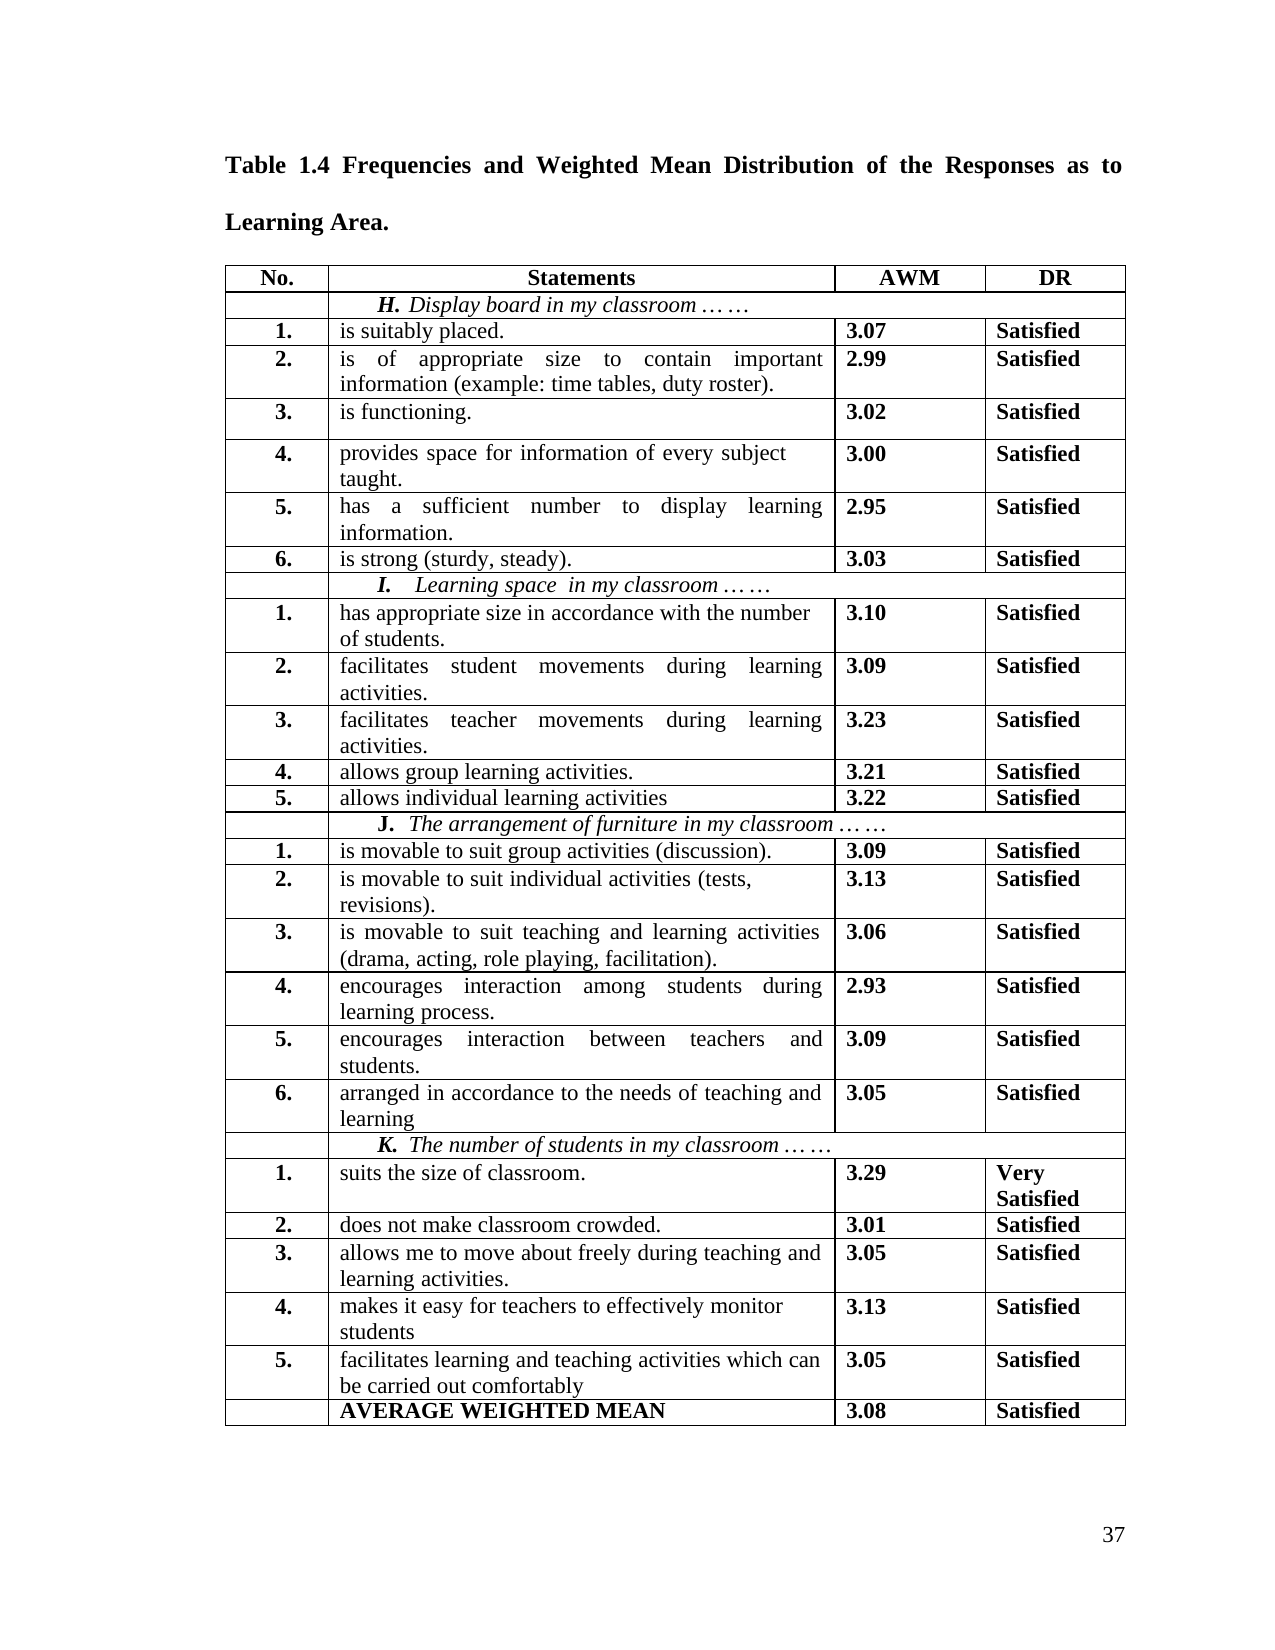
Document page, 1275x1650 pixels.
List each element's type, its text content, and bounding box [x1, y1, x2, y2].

table_cell I. Learning space in my classroom … … [329, 573, 1125, 598]
table_cell Satisfied [986, 1293, 1125, 1345]
table_cell 3.08 [836, 1400, 985, 1424]
table_cell 1. [226, 599, 328, 652]
table_cell Satisfied [986, 706, 1125, 759]
table_cell 3.29 [836, 1159, 985, 1212]
table_cell Satisfied [986, 1213, 1125, 1238]
table_cell 3.05 [836, 1239, 985, 1292]
table_cell 5. [226, 1346, 328, 1399]
table_cell [226, 1133, 328, 1158]
table_cell 3.07 [836, 319, 985, 345]
table_cell 1. [226, 1159, 328, 1212]
table_cell 3. [226, 706, 328, 759]
table_cell encourages interaction between teachers and students. [329, 1026, 834, 1078]
table_header AWM [836, 266, 985, 291]
table_cell is movable to suit individual activities (tests, revisions). [329, 865, 834, 918]
table_cell 3.22 [836, 786, 985, 811]
table_cell 3.05 [836, 1346, 985, 1399]
table_cell 3. [226, 1239, 328, 1292]
table_cell 3.09 [836, 653, 985, 705]
table_cell 2. [226, 1213, 328, 1238]
table_cell Satisfied [986, 346, 1125, 397]
table_header Statements [329, 266, 834, 291]
table_cell provides space for information of every subject taught. [329, 440, 834, 492]
table_cell Satisfied [986, 1400, 1125, 1424]
table_cell 5. [226, 493, 328, 546]
table_cell 3.01 [836, 1213, 985, 1238]
table_cell 2.95 [836, 493, 985, 546]
table_cell Satisfied [986, 599, 1125, 652]
table_cell 4. [226, 440, 328, 492]
table_cell arranged in accordance to the needs of teaching and learning [329, 1080, 834, 1132]
table_cell 4. [226, 1293, 328, 1345]
table_cell 2. [226, 865, 328, 918]
table_cell has a sufficient number to display learning information. [329, 493, 834, 546]
table_cell Satisfied [986, 440, 1125, 492]
table_cell 3.06 [836, 919, 985, 971]
table_cell 6. [226, 547, 328, 572]
table_cell Very Satisfied [986, 1159, 1125, 1212]
table_cell 2. [226, 346, 328, 397]
subtitle Table 1.4 Frequencies and Weighted Mean Distribution of the Responses as to Learning Area. [225, 150, 1146, 236]
table_cell is of appropriate size to contain important information (example: time tables, duty roster). [329, 346, 834, 397]
table_cell suits the size of classroom. [329, 1159, 834, 1212]
table_cell Satisfied [986, 1026, 1125, 1078]
table_cell allows me to move about freely during teaching and learning activities. [329, 1239, 834, 1292]
table_cell has appropriate size in accordance with the number of students. [329, 599, 834, 652]
table_cell 6. [226, 1080, 328, 1132]
table_cell Satisfied [986, 653, 1125, 705]
table_cell 3.05 [836, 1080, 985, 1132]
table_cell Satisfied [986, 865, 1125, 918]
table_cell is functioning. [329, 399, 834, 438]
table_cell AVERAGE WEIGHTED MEAN [329, 1400, 834, 1424]
table_cell Satisfied [986, 919, 1125, 971]
table_cell K. The number of students in my classroom … … [329, 1133, 1125, 1158]
table_cell Satisfied [986, 1080, 1125, 1132]
table_cell Satisfied [986, 319, 1125, 345]
table_cell [226, 293, 328, 318]
table_cell Satisfied [986, 973, 1125, 1025]
table_header No. [226, 266, 328, 291]
table_cell 3.13 [836, 1293, 985, 1345]
table_cell 3. [226, 399, 328, 438]
table_cell 4. [226, 973, 328, 1025]
table_cell encourages interaction among students during learning process. [329, 973, 834, 1025]
table_cell facilitates teacher movements during learning activities. [329, 706, 834, 759]
table_cell 3.23 [836, 706, 985, 759]
table_cell [226, 813, 328, 838]
table_cell allows individual learning activities [329, 786, 834, 811]
table_cell 3.03 [836, 547, 985, 572]
table_cell Satisfied [986, 399, 1125, 438]
table_cell Satisfied [986, 1239, 1125, 1292]
table_cell 3.09 [836, 839, 985, 864]
table_cell facilitates learning and teaching activities which can be carried out comfortably [329, 1346, 834, 1399]
table_cell 5. [226, 1026, 328, 1078]
table_cell is strong (sturdy, steady). [329, 547, 834, 572]
table_cell 3.13 [836, 865, 985, 918]
table_cell 3.09 [836, 1026, 985, 1078]
table_cell is movable to suit teaching and learning activities (drama, acting, role playing, facilitation). [329, 919, 834, 971]
table_cell J. The arrangement of furniture in my classroom … … [329, 813, 1125, 838]
table_cell Satisfied [986, 786, 1125, 811]
table_cell Satisfied [986, 547, 1125, 572]
table_cell 3.00 [836, 440, 985, 492]
table_header DR [986, 266, 1125, 291]
table_cell Satisfied [986, 760, 1125, 785]
table_cell [226, 1400, 328, 1424]
table_cell 1. [226, 839, 328, 864]
table_cell Satisfied [986, 839, 1125, 864]
table_cell Satisfied [986, 1346, 1125, 1399]
table_cell [226, 573, 328, 598]
table_cell 3.10 [836, 599, 985, 652]
table_cell 4. [226, 760, 328, 785]
table_cell does not make classroom crowded. [329, 1213, 834, 1238]
table_cell facilitates student movements during learning activities. [329, 653, 834, 705]
table_cell Satisfied [986, 493, 1125, 546]
table_cell allows group learning activities. [329, 760, 834, 785]
table_cell 3.02 [836, 399, 985, 438]
table_cell 1. [226, 319, 328, 345]
table_cell 2. [226, 653, 328, 705]
table_cell makes it easy for teachers to effectively monitor students [329, 1293, 834, 1345]
table_cell is movable to suit group activities (discussion). [329, 839, 834, 864]
table_cell 3. [226, 919, 328, 971]
table_cell is suitably placed. [329, 319, 834, 345]
table_cell 5. [226, 786, 328, 811]
table_cell 3.21 [836, 760, 985, 785]
table_cell 2.93 [836, 973, 985, 1025]
table_cell 2.99 [836, 346, 985, 397]
table_cell H. Display board in my classroom … … [329, 293, 1125, 318]
